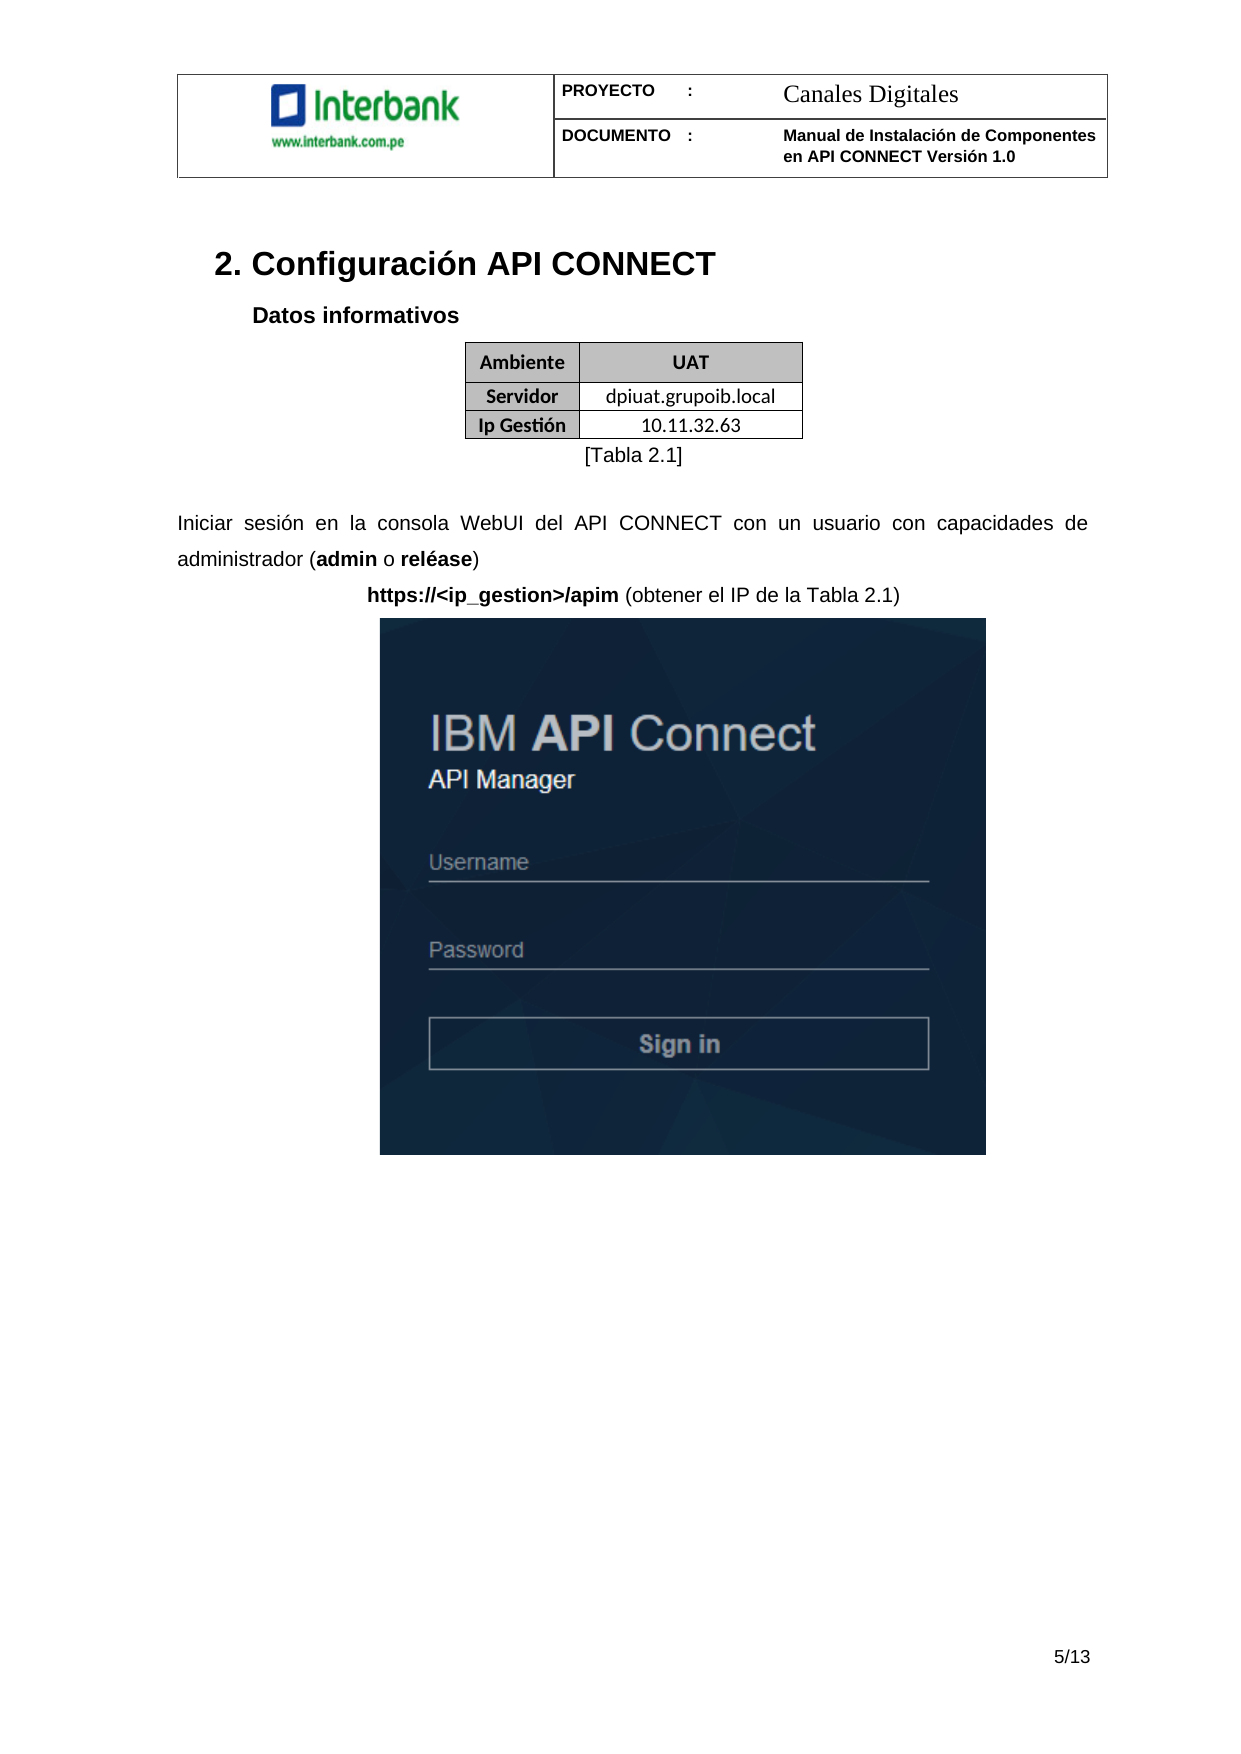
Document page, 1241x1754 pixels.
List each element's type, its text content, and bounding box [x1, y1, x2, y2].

table_cell 10.11.32.63 [580, 411, 802, 438]
table_cell dpiuat.grupoib.local [580, 383, 802, 410]
list Iniciar sesión en la consola WebUI del API CONNECT con un usuario con capacidades de administrador (admin o reléase) [177, 511, 1090, 571]
list https://<ip_gestion>/apim (obtener el IP de la Tabla 2.1) [177, 583, 1090, 607]
picture [379, 618, 986, 1155]
table_cell Servidor [466, 383, 579, 410]
table_cell Ip Gestión [466, 411, 579, 438]
table_header UAT [580, 343, 802, 382]
list Datos informativos [252, 302, 1090, 328]
picture [268, 79, 464, 156]
list Configuración API CONNECT [214, 244, 1090, 283]
list [Tabla 2.1] [177, 443, 1090, 467]
table_header Ambiente [466, 343, 579, 382]
